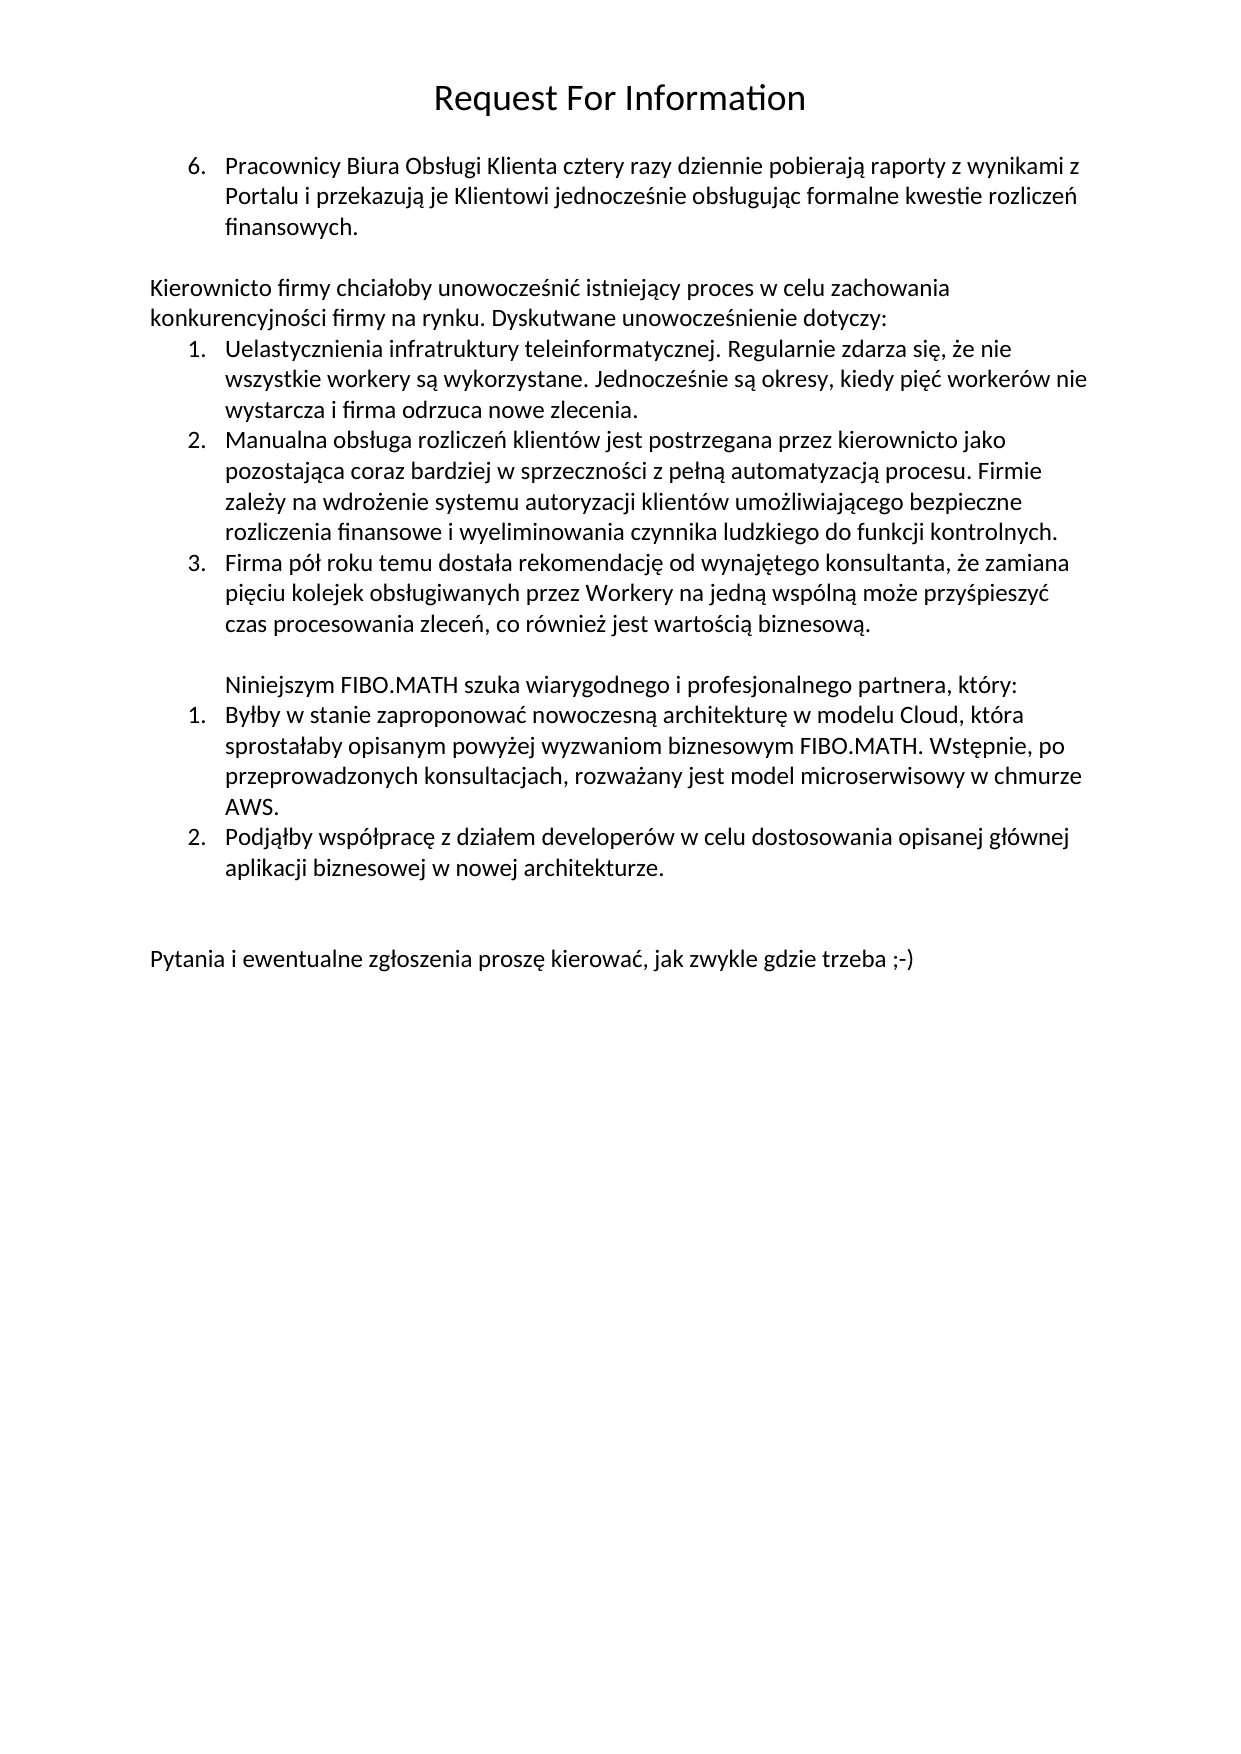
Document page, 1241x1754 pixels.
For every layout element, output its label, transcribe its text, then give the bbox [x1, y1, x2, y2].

text Kierownicto firmy chciałoby unowocześnić istniejący proces w celu zachowania konkurencyjności firmy na rynku. Dyskutwane unowocześnienie dotyczy: [150, 272, 1090, 333]
text Pytania i ewentualne zgłoszenia proszę kierować, jak zwykle gdzie trzeba ;-) [150, 943, 1090, 974]
list Firma pół roku temu dostała rekomendację od wynajętego konsultanta, że zamiana pięciu kolejek obsługiwanych przez Workery na jedną wspólną może przyśpieszyć czas procesowania zleceń, co również jest wartością biznesową. [187, 547, 1090, 638]
list Pracownicy Biura Obsługi Klienta cztery razy dziennie pobierają raporty z wynikami z Portalu i przekazują je Klientowi jednocześnie obsługując formalne kwestie rozliczeń finansowych. [187, 150, 1090, 242]
list Niniejszym FIBO.MATH szuka wiarygodnego i profesjonalnego partnera, który: [225, 669, 1090, 699]
list Uelastycznienia infratruktury teleinformatycznej. Regularnie zdarza się, że nie wszystkie workery są wykorzystane. Jednocześnie są okresy, kiedy pięć workerów nie wystarcza i firma odrzuca nowe zlecenia. [187, 333, 1090, 425]
list Byłby w stanie zaproponować nowoczesną architekturę w modelu Cloud, która sprostałaby opisanym powyżej wyzwaniom biznesowym FIBO.MATH. Wstępnie, po przeprowadzonych konsultacjach, rozważany jest model microserwisowy w chmurze AWS. [187, 699, 1090, 821]
list Podjąłby współpracę z działem developerów w celu dostosowania opisanej głównej aplikacji biznesowej w nowej architekturze. [187, 821, 1090, 882]
list Manualna obsługa rozliczeń klientów jest postrzegana przez kierownicto jako pozostająca coraz bardziej w sprzeczności z pełną automatyzacją procesu. Firmie zależy na wdrożenie systemu autoryzacji klientów umożliwiającego bezpieczne rozliczenia finansowe i wyeliminowania czynnika ludzkiego do funkcji kontrolnych. [187, 425, 1090, 547]
